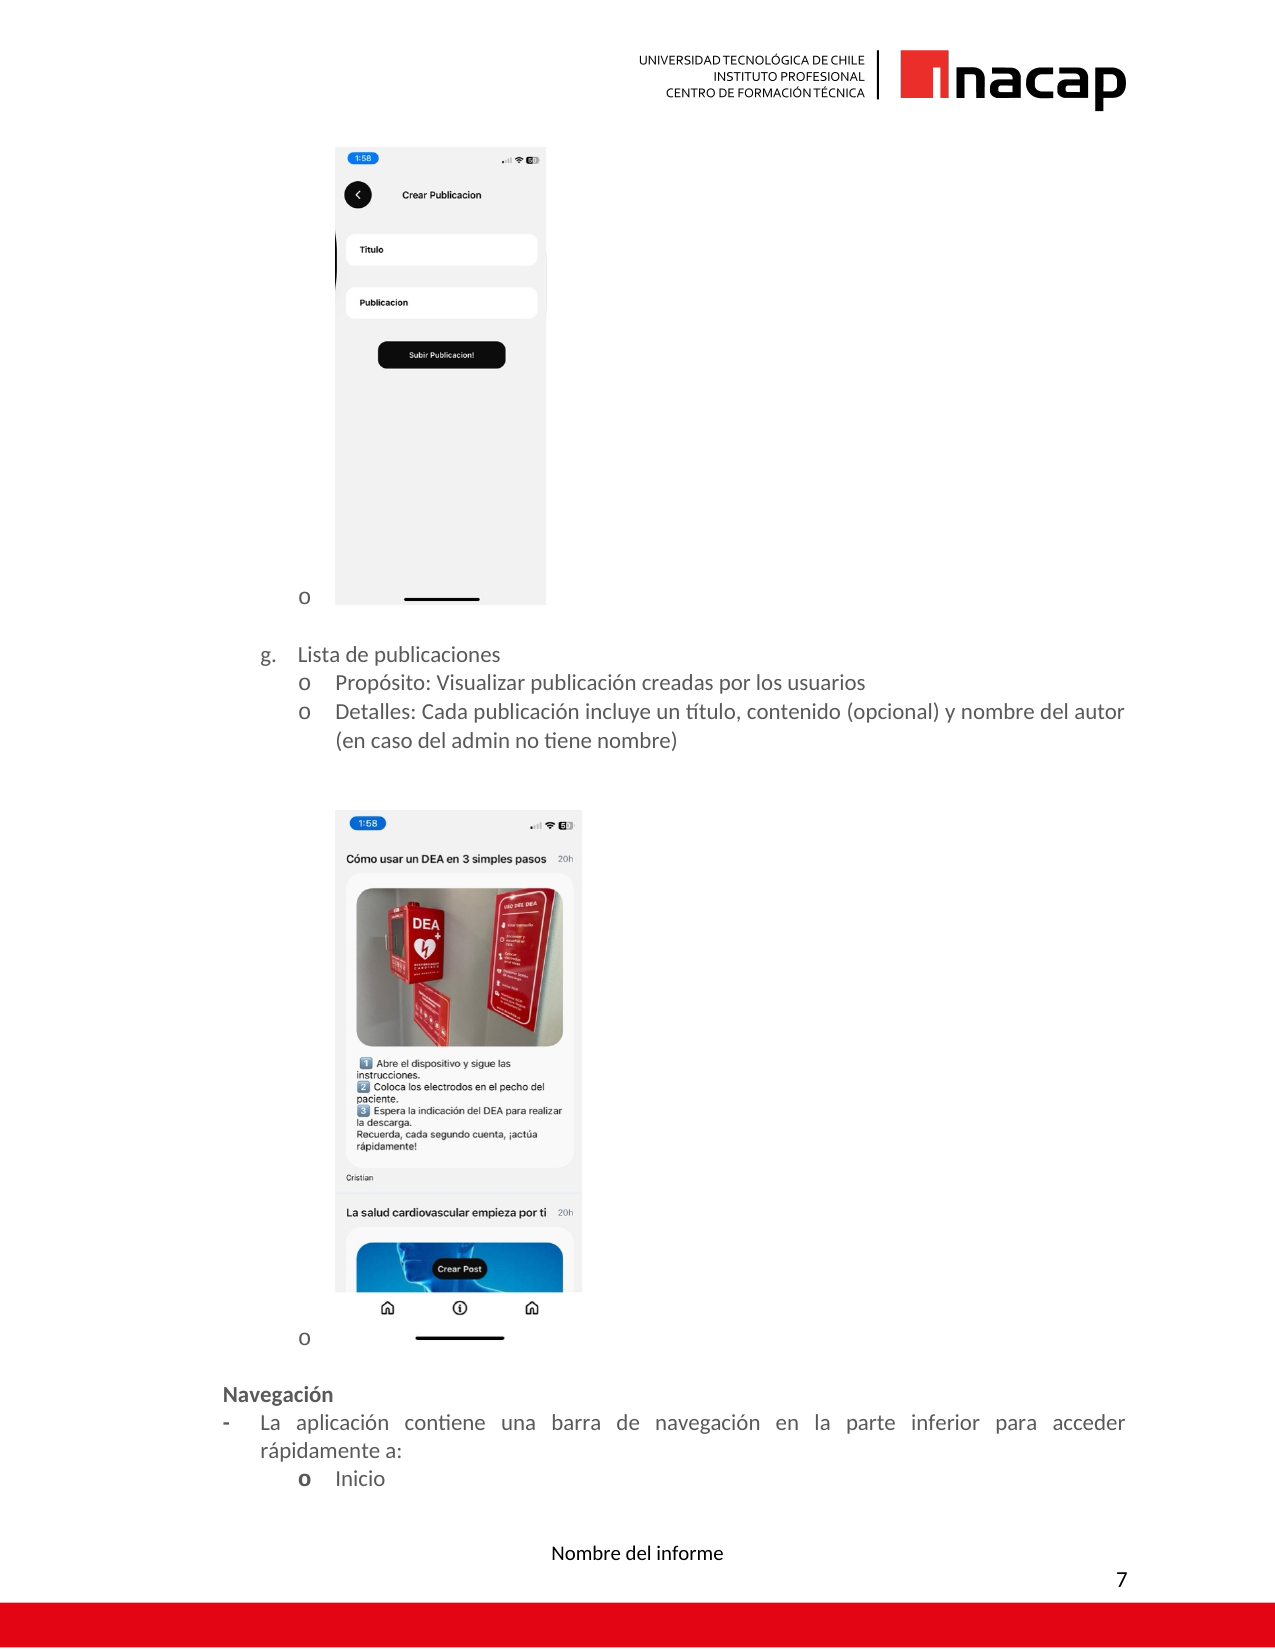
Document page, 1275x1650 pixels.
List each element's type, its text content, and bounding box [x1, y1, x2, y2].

list Propósito: Visualizar publicación creadas por los usuarios [298, 668, 1127, 697]
list La aplicación contiene una barra de navegación en la parte inferior para acceder rápidamente a: [223, 1408, 1127, 1464]
list Lista de publicaciones [260, 640, 1127, 668]
list Detalles: Cada publicación incluye un título, contenido (opcional) y nombre del autor (en caso del admin no tiene nombre) [298, 697, 1127, 754]
list Inicio [298, 1464, 1127, 1493]
text Navegación [223, 1380, 1127, 1408]
picture [335, 147, 547, 605]
picture [636, 46, 1128, 112]
picture [335, 810, 583, 1345]
